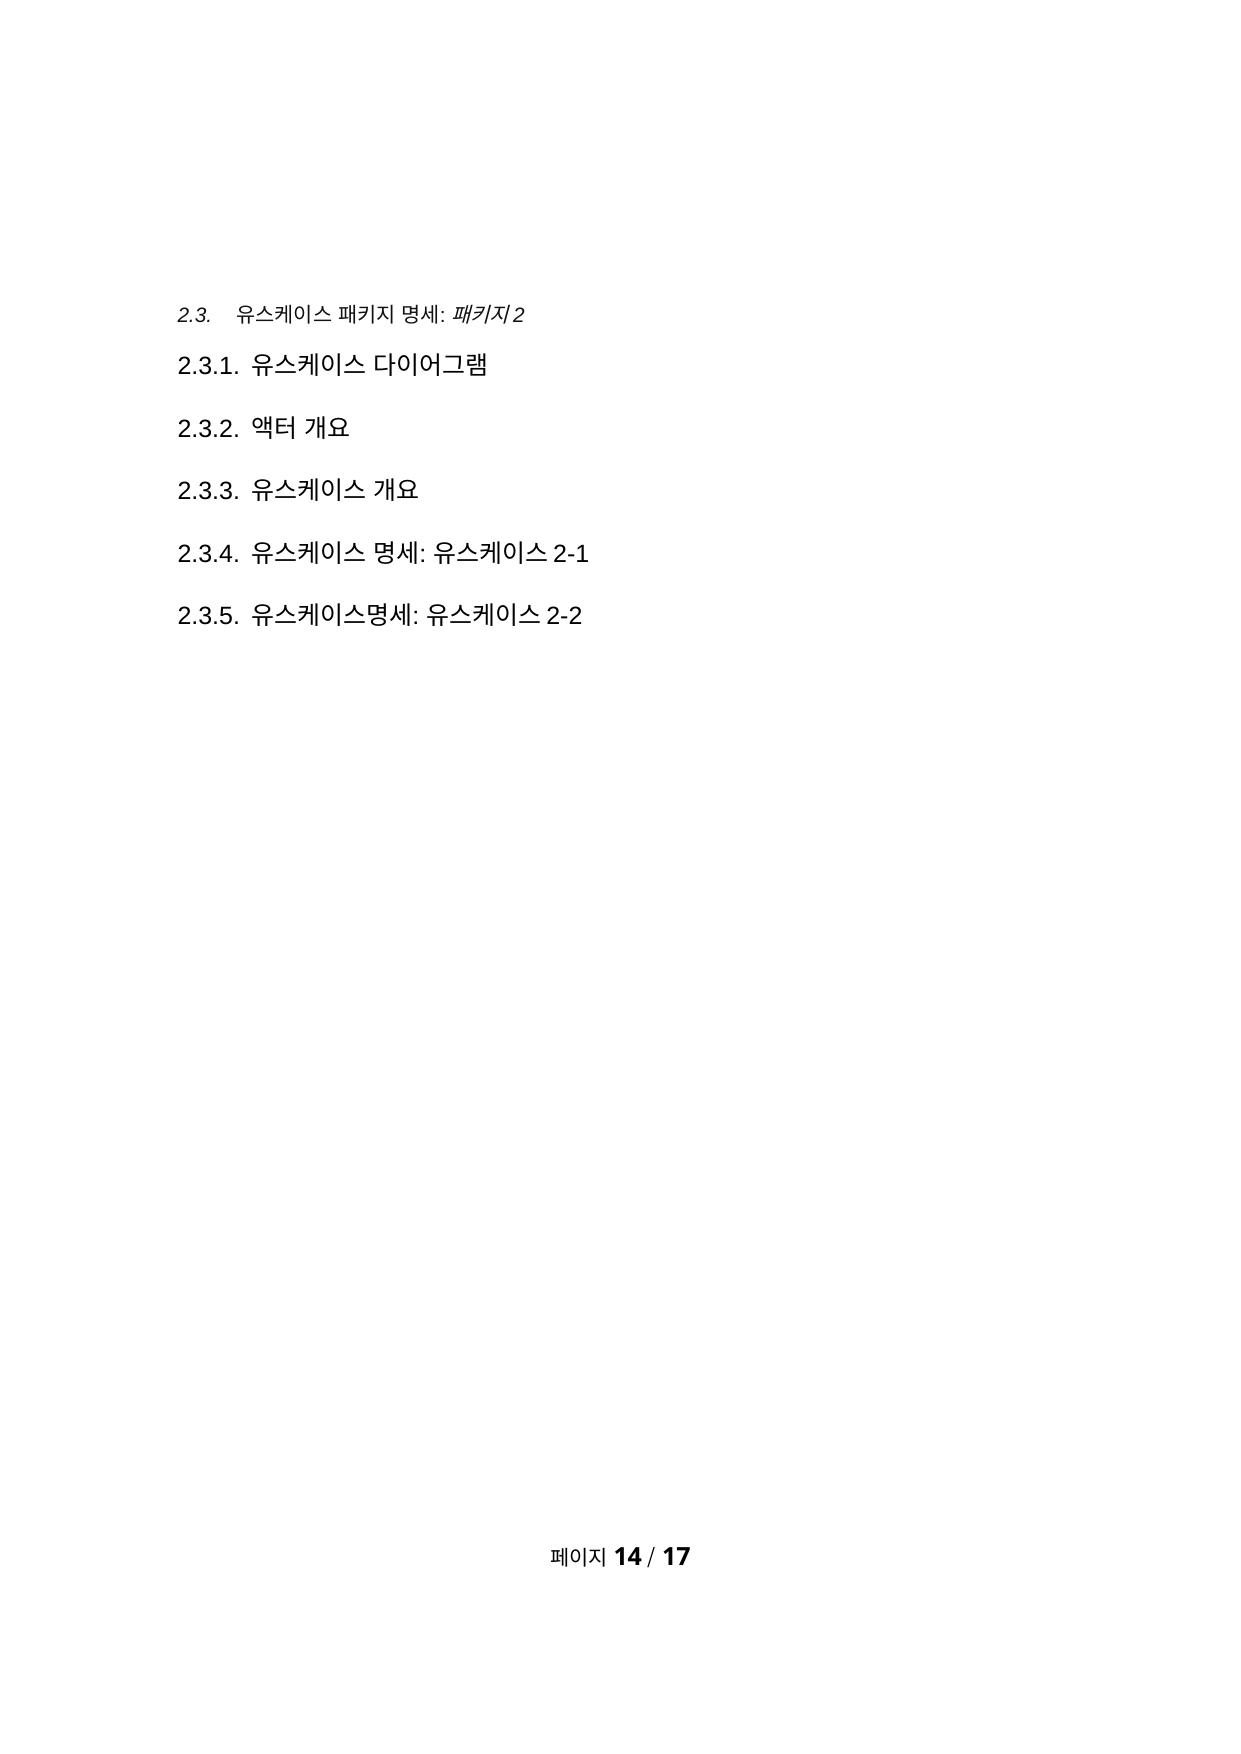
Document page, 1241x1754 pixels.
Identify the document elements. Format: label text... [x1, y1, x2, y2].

subtitle 액터 개요 [177, 407, 1063, 445]
subtitle 유스케이스 명세: 유스케이스2-1 [177, 532, 1063, 570]
subtitle 유스케이스 패키지 명세: 패키지2 [177, 295, 1063, 332]
subtitle 유스케이스 다이어그램 [177, 345, 1063, 382]
subtitle 유스케이스명세: 유스케이스2-2 [177, 595, 1063, 632]
subtitle 유스케이스 개요 [177, 470, 1063, 507]
